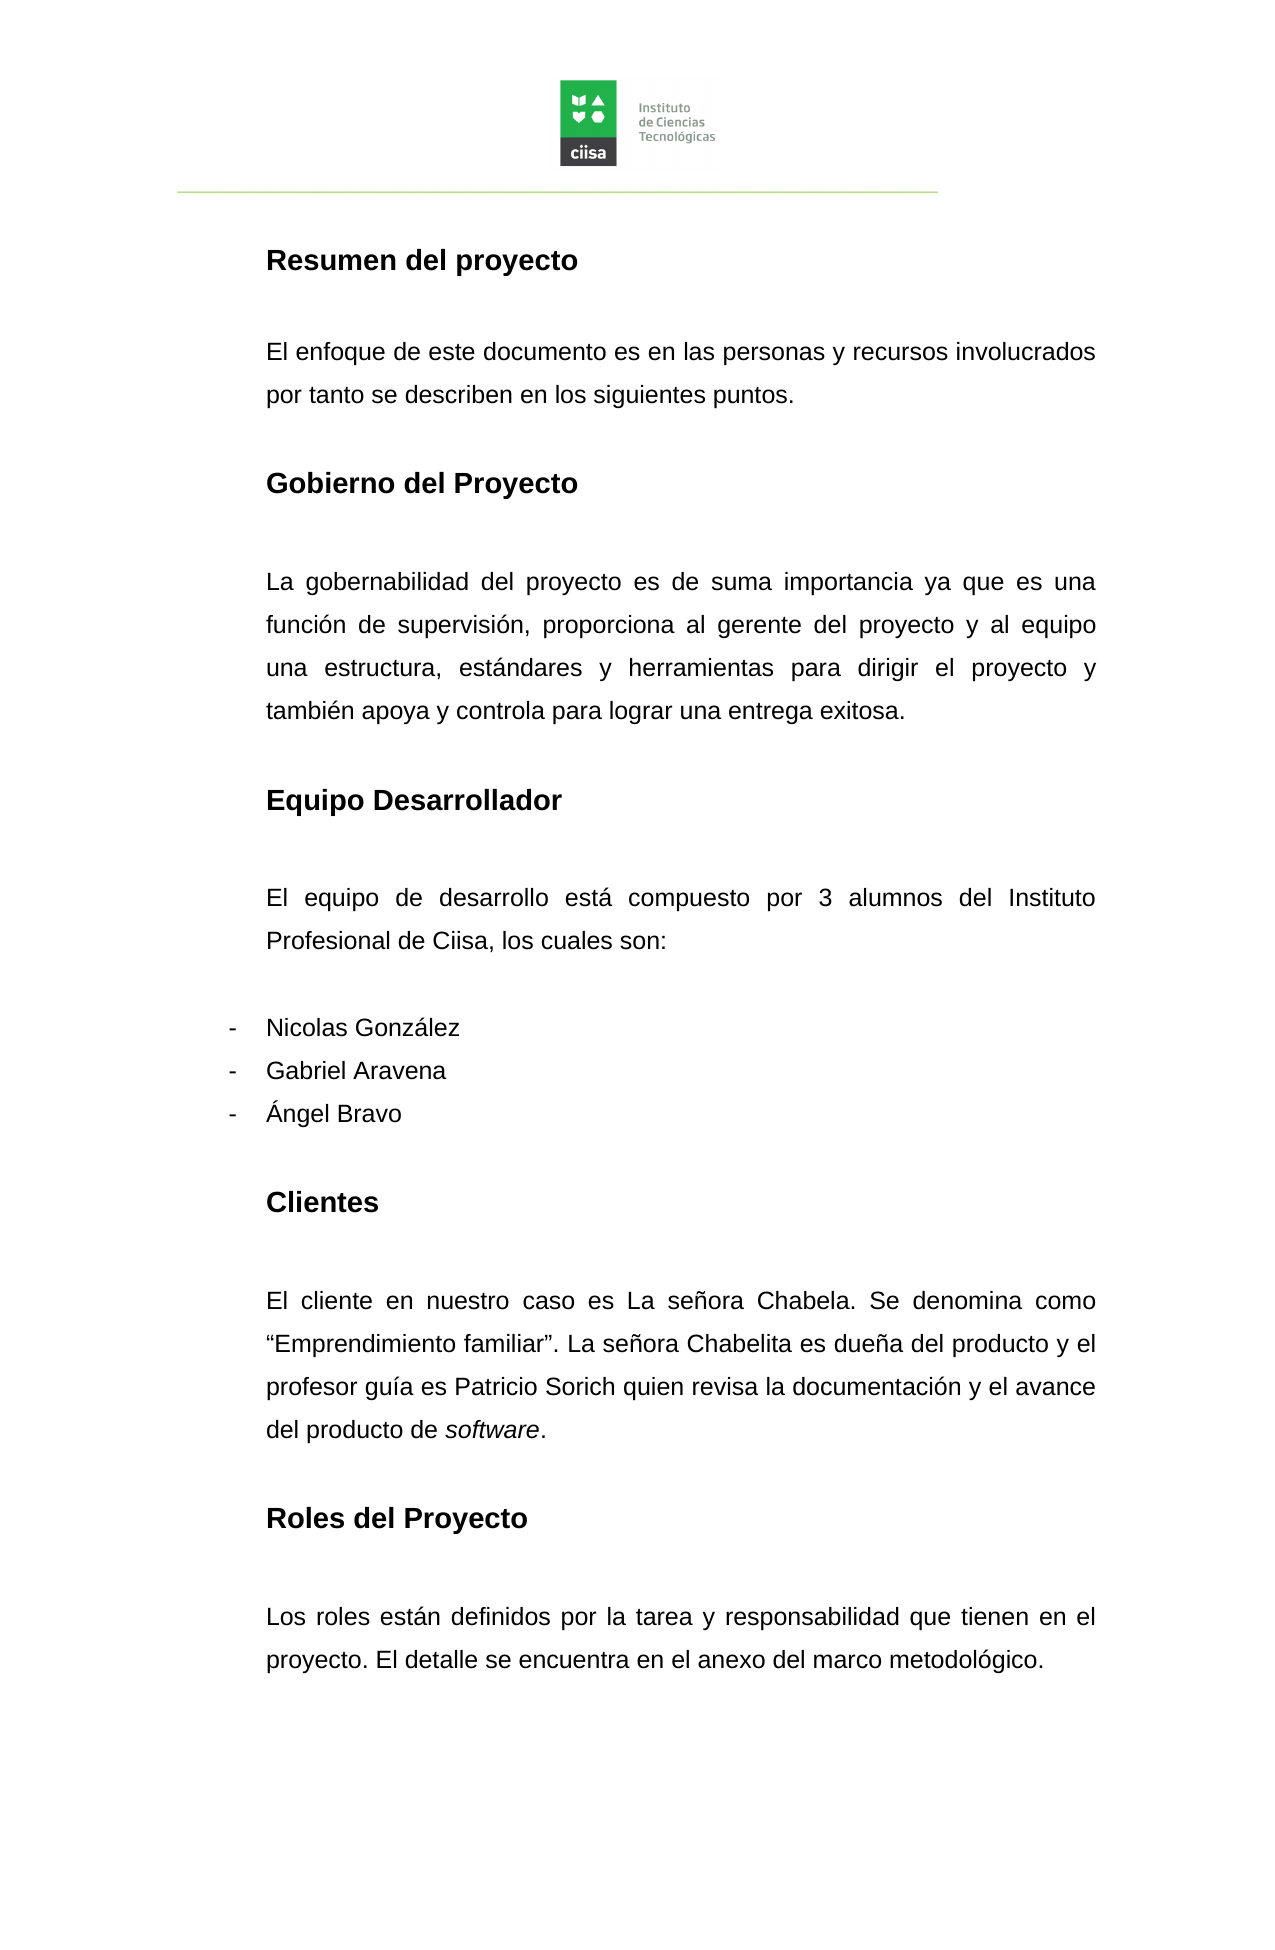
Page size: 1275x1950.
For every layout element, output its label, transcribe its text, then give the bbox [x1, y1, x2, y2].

picture [549, 75, 726, 172]
text Los roles están definidos por la tarea y responsabilidad que tienen en el proyecto. El detalle se encuentra en el anexo del marco metodológico. [266, 1602, 1098, 1674]
text El enfoque de este documento es en las personas y recursos involucrados por tanto se describen en los siguientes puntos. [266, 337, 1098, 409]
text Clientes [266, 1185, 1098, 1218]
text La gobernabilidad del proyecto es de suma importancia ya que es una función de supervisión, proporciona al gerente del proyecto y al equipo una estructura, estándares y herramientas para dirigir el proyecto y también apoya y controla para lograr una entrega exitosa. [266, 567, 1098, 725]
text El cliente en nuestro caso es La señora Chabela. Se denomina como “Emprendimiento familiar”. La señora Chabelita es dueña del producto y el profesor guía es Patricio Sorich quien revisa la documentación y el avance del producto de software. [266, 1286, 1098, 1444]
text Roles del Proyecto [266, 1501, 1098, 1535]
list Ángel Bravo [228, 1099, 1098, 1127]
list Nicolas González [228, 1012, 1098, 1041]
list Gabriel Aravena [228, 1056, 1098, 1084]
text Equipo Desarrollador [266, 782, 1098, 816]
text Gobierno del Proyecto [266, 466, 1098, 500]
text Resumen del proyecto [266, 243, 1098, 277]
text El equipo de desarrollo está compuesto por 3 alumnos del Instituto Profesional de Ciisa, los cuales son: [266, 883, 1098, 955]
